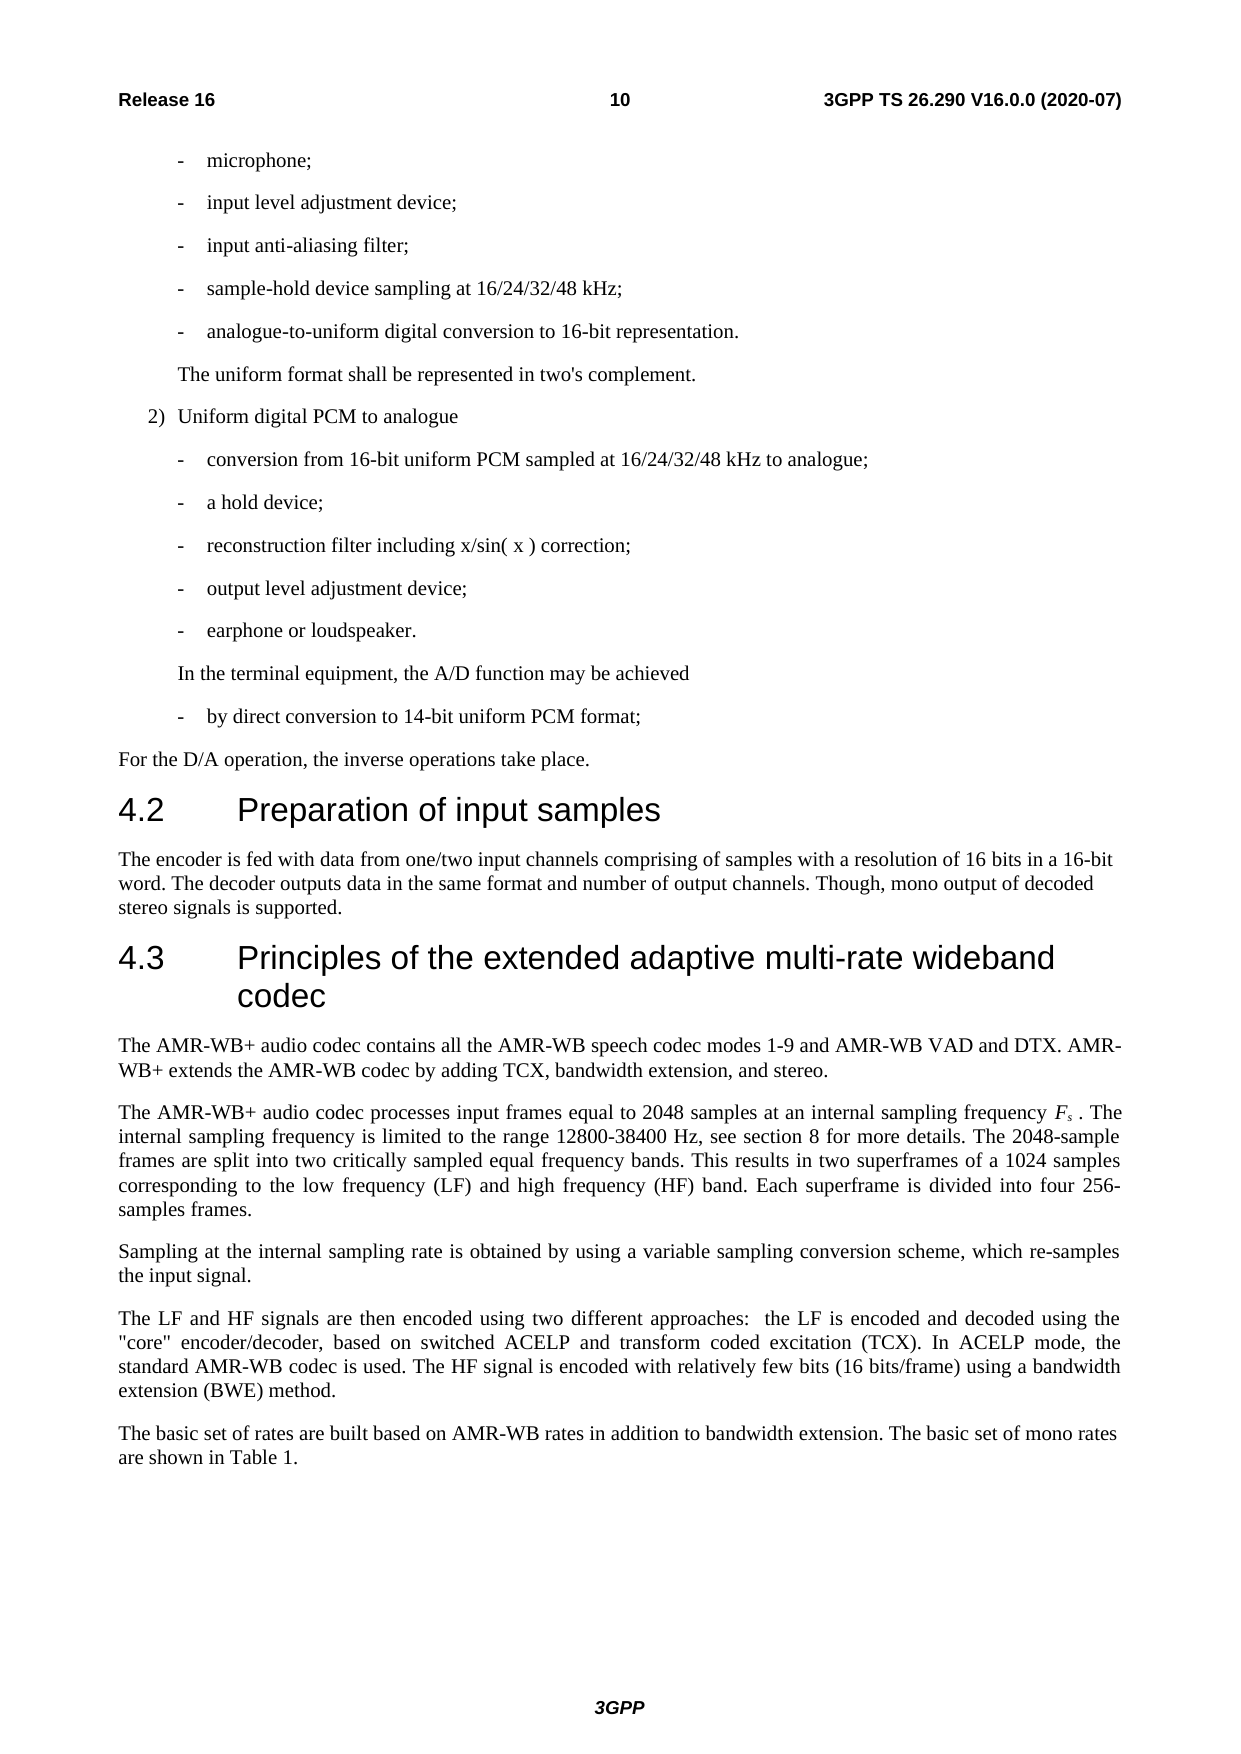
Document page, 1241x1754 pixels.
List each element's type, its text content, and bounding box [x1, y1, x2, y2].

text The uniform format shall be represented in two's complement. [148, 362, 1122, 386]
text - microphone; [177, 147, 1122, 172]
text - sample-hold device sampling at 16/24/32/48 kHz; [177, 276, 1122, 300]
text 2) Uniform digital PCM to analogue [148, 404, 1122, 428]
text - input level adjustment device; [177, 190, 1122, 214]
text In the terminal equipment, the A/D function may be achieved [148, 661, 1122, 685]
text The LF and HF signals are then encoded using two different approaches: the LF is encoded and decoded using the "core" encoder/decoder, based on switched ACELP and transform coded excitation (TCX). In ACELP mode, the standard AMR-WB codec is used. The HF signal is encoded with relatively few bits (16 bits/frame) using a bandwidth extension (BWE) method. [118, 1306, 1122, 1402]
text - conversion from 16-bit uniform PCM sampled at 16/24/32/48 kHz to analogue; [177, 447, 1122, 471]
text - input anti-aliasing filter; [177, 233, 1122, 257]
text - output level adjustment device; [177, 576, 1122, 600]
text - a hold device; [177, 490, 1122, 514]
text - earphone or loudspeaker. [177, 618, 1122, 642]
subtitle 4.2 Preparation of input samples [118, 790, 1122, 828]
text - by direct conversion to 14-bit uniform PCM format; [177, 704, 1122, 728]
text Sampling at the internal sampling rate is obtained by using a variable sampling conversion scheme, which re-samples the input signal. [118, 1239, 1122, 1287]
text - reconstruction filter including x/sin( x ) correction; [177, 533, 1122, 557]
subtitle 4.3 Principles of the extended adaptive multi-rate wideband codec [118, 938, 1122, 1015]
text The AMR-WB+ audio codec contains all the AMR-WB speech codec modes 1-9 and AMR-WB VAD and DTX. AMR-WB+ extends the AMR-WB codec by adding TCX, bandwidth extension, and stereo. [118, 1033, 1122, 1082]
text The basic set of rates are built based on AMR-WB rates in addition to bandwidth extension. The basic set of mono rates are shown in Table 1. [118, 1421, 1122, 1469]
text - analogue-to-uniform digital conversion to 16-bit representation. [177, 319, 1122, 343]
text The encoder is fed with data from one/two input channels comprising of samples with a resolution of 16 bits in a 16-bit word. The decoder outputs data in the same format and number of output channels. Though, mono output of decoded stereo signals is supported. [118, 847, 1122, 919]
text For the D/A operation, the inverse operations take place. [118, 747, 1122, 771]
text The AMR-WB+ audio codec processes input frames equal to 2048 samples at an internal sampling frequency Fs . The internal sampling frequency is limited to the range 12800-38400 Hz, see section 8 for more details. The 2048-sample frames are split into two critically sampled equal frequency bands. This results in two superframes of a 1024 samples corresponding to the low frequency (LF) and high frequency (HF) band. Each superframe is divided into four 256-samples frames. [118, 1100, 1122, 1221]
